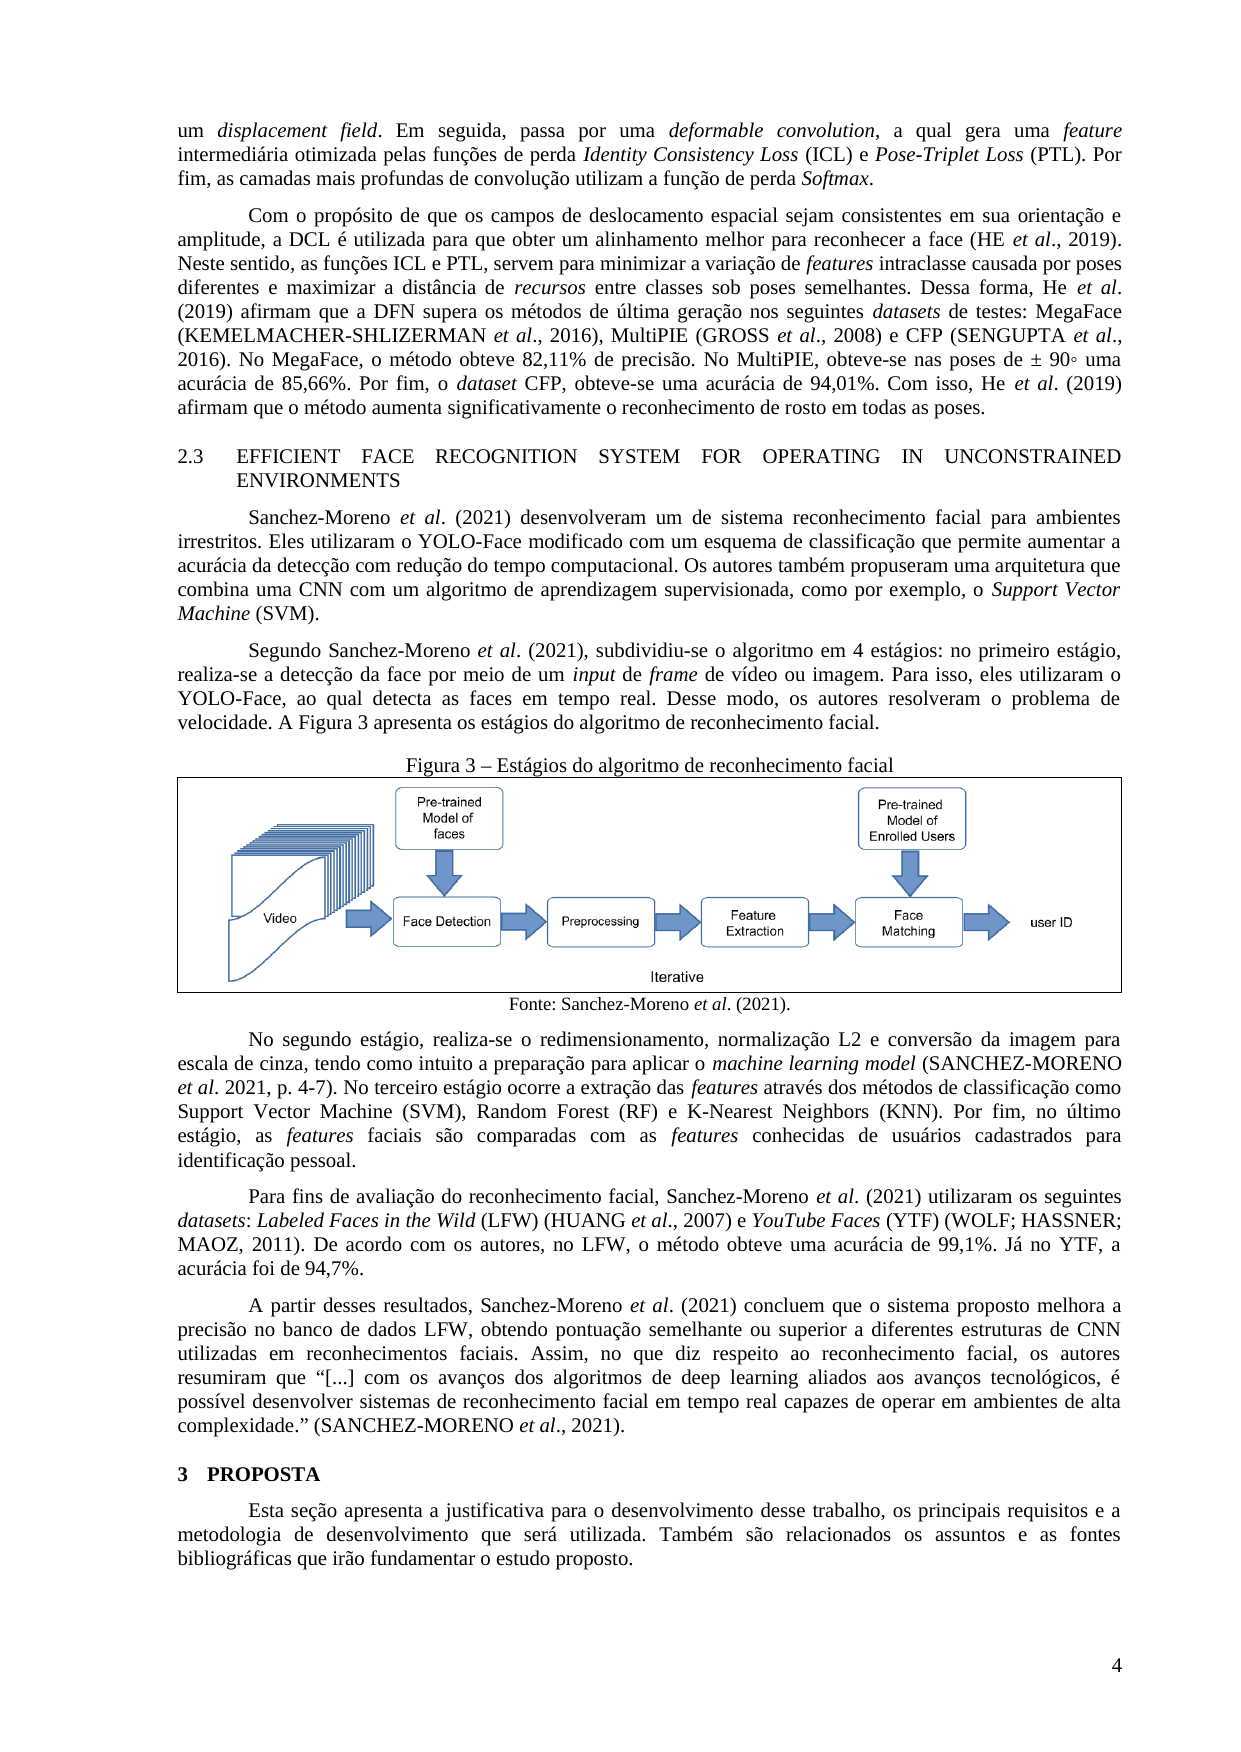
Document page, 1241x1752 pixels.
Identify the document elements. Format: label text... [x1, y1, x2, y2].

text Para fins de avaliação do reconhecimento facial, Sanchez-Moreno et al. (2021) utilizaram os seguintes datasets: Labeled Faces in the Wild (LFW) (HUANG et al., 2007) e YouTube Faces (YTF) (WOLF; HASSNER; MAOZ, 2011). De acordo com os autores, no LFW, o método obteve uma acurácia de 99,1%. Já no YTF, a acurácia foi de 94,7%. [177, 1184, 1122, 1280]
subtitle Efficient Face Recognition System for Operating in Unconstrained Environments [177, 444, 1122, 492]
text A partir desses resultados, Sanchez-Moreno et al. (2021) concluem que o sistema proposto melhora a precisão no banco de dados LFW, obtendo pontuação semelhante ou superior a diferentes estruturas de CNN utilizadas em reconhecimentos faciais. Assim, no que diz respeito ao reconhecimento facial, os autores resumiram que “[...] com os avanços dos algoritmos de deep learning aliados aos avanços tecnológicos, é possível desenvolver sistemas de reconhecimento facial em tempo real capazes de operar em ambientes de alta complexidade.” (SANCHEZ-MORENO et al., 2021). [177, 1293, 1122, 1437]
text No segundo estágio, realiza-se o redimensionamento, normalização L2 e conversão da imagem para escala de cinza, tendo como intuito a preparação para aplicar o machine learning model (SANCHEZ-MORENO et al. 2021, p. 4-7). No terceiro estágio ocorre a extração das features através dos métodos de classificação como Support Vector Machine (SVM), Random Forest (RF) e K-Nearest Neighbors (KNN). Por fim, no último estágio, as features faciais são comparadas com as features conhecidas de usuários cadastrados para identificação pessoal. [177, 1027, 1122, 1172]
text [177, 118, 1122, 190]
text Com o propósito de que os campos de deslocamento espacial sejam consistentes em sua orientação e amplitude, a DCL é utilizada para que obter um alinhamento melhor para reconhecer a face (HE et al., 2019). Neste sentido, as funções ICL e PTL, servem para minimizar a variação de features intraclasse causada por poses diferentes e maximizar a distância de recursos entre classes sob poses semelhantes. Dessa forma, He et al. (2019) afirmam que a DFN supera os métodos de última geração nos seguintes datasets de testes: MegaFace (KEMELMACHER-SHLIZERMAN et al., 2016), MultiPIE (GROSS et al., 2008) e CFP (SENGUPTA et al., 2016). No MegaFace, o método obteve 82,11% de precisão. No MultiPIE, obteve-se nas poses de ± 90◦ uma acurácia de 85,66%. Por fim, o dataset CFP, obteve-se uma acurácia de 94,01%. Com isso, He et al. (2019) afirmam que o método aumenta significativamente o reconhecimento de rosto em todas as poses. [177, 203, 1122, 419]
table_header [178, 778, 1121, 992]
text Sanchez-Moreno et al. (2021) desenvolveram um de sistema reconhecimento facial para ambientes irrestritos. Eles utilizaram o YOLO-Face modificado com um esquema de classificação que permite aumentar a acurácia da detecção com redução do tempo computacional. Os autores também propuseram uma arquitetura que combina uma CNN com um algoritmo de aprendizagem supervisionada, como por exemplo, o Support Vector Machine (SVM). [177, 505, 1122, 625]
text Segundo Sanchez-Moreno et al. (2021), subdividiu-se o algoritmo em 4 estágios: no primeiro estágio, realiza-se a detecção da face por meio de um input de frame de vídeo ou imagem. Para isso, eles utilizaram o YOLO-Face, ao qual detecta as faces em tempo real. Desse modo, os autores resolveram o problema de velocidade. A Figura 3 apresenta os estágios do algoritmo de reconhecimento facial. [177, 638, 1122, 734]
text Esta seção apresenta a justificativa para o desenvolvimento desse trabalho, os principais requisitos e a metodologia de desenvolvimento que será utilizada. Também são relacionados os assuntos e as fontes bibliográficas que irão fundamentar o estudo proposto. [177, 1498, 1122, 1570]
subtitle proposta [177, 1462, 1122, 1486]
text Fonte: Sanchez-Moreno et al. (2021). [177, 993, 1122, 1015]
picture [225, 786, 1074, 984]
